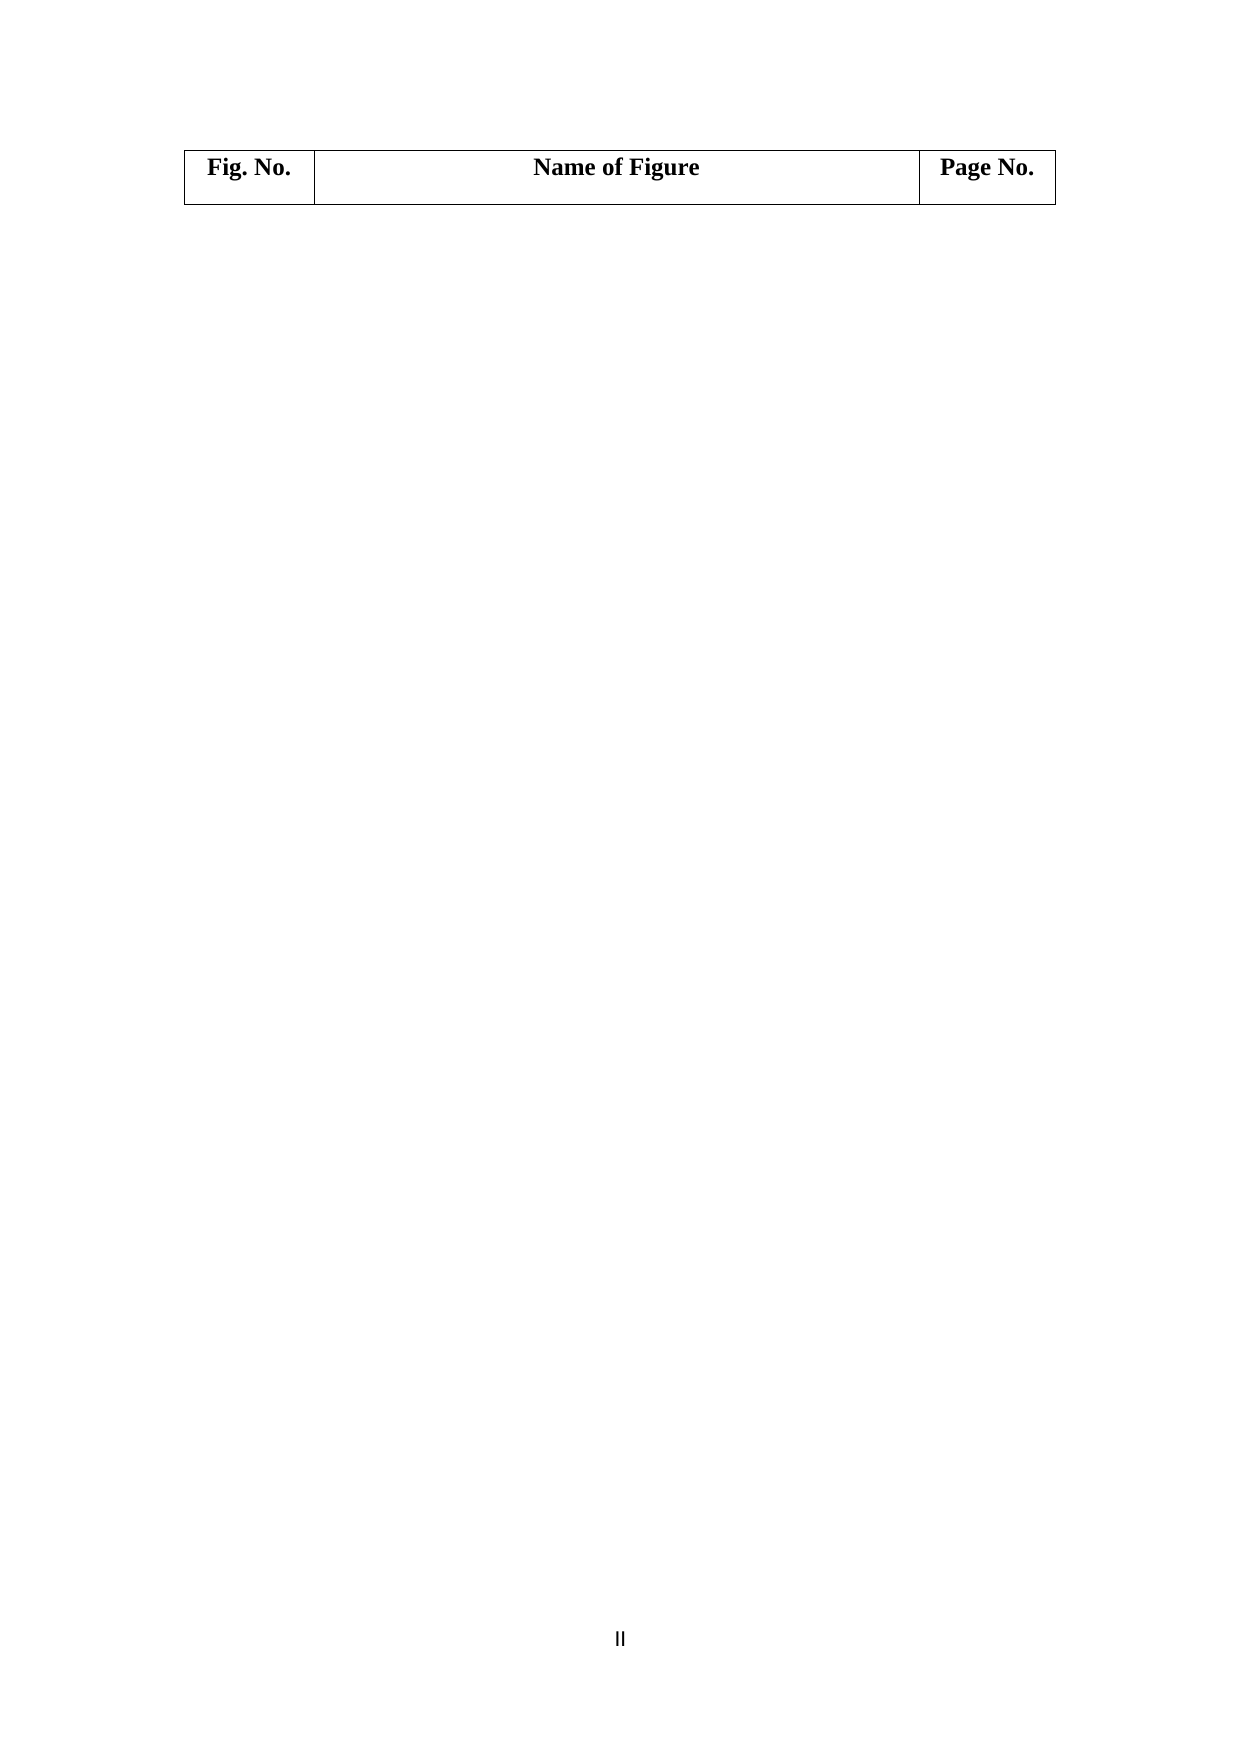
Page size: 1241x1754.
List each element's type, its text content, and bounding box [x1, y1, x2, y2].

table_header Fig. No. [185, 151, 314, 204]
table_header Name of Figure [315, 151, 919, 204]
table_header Page No. [920, 151, 1055, 204]
